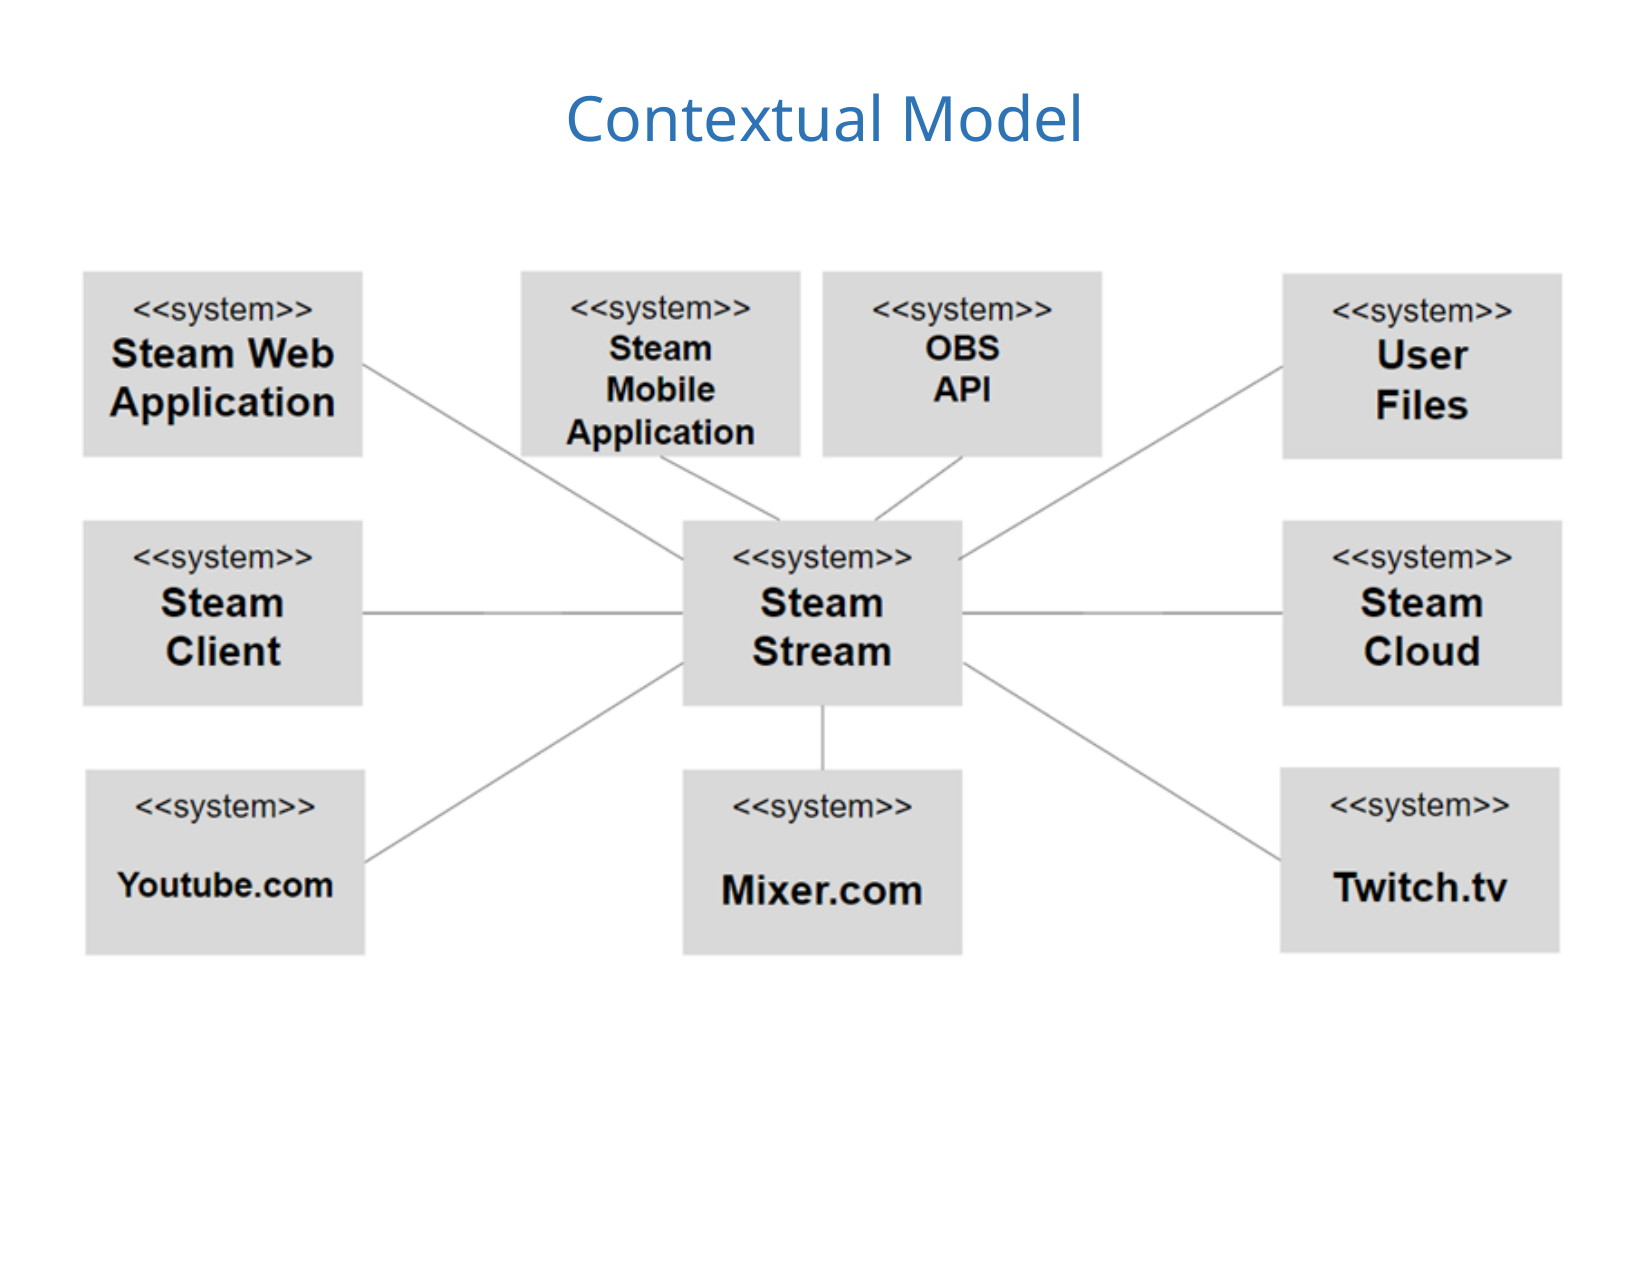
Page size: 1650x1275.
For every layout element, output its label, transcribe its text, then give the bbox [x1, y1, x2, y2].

picture [75, 258, 1577, 987]
subtitle Contextual Model [75, 75, 1575, 160]
